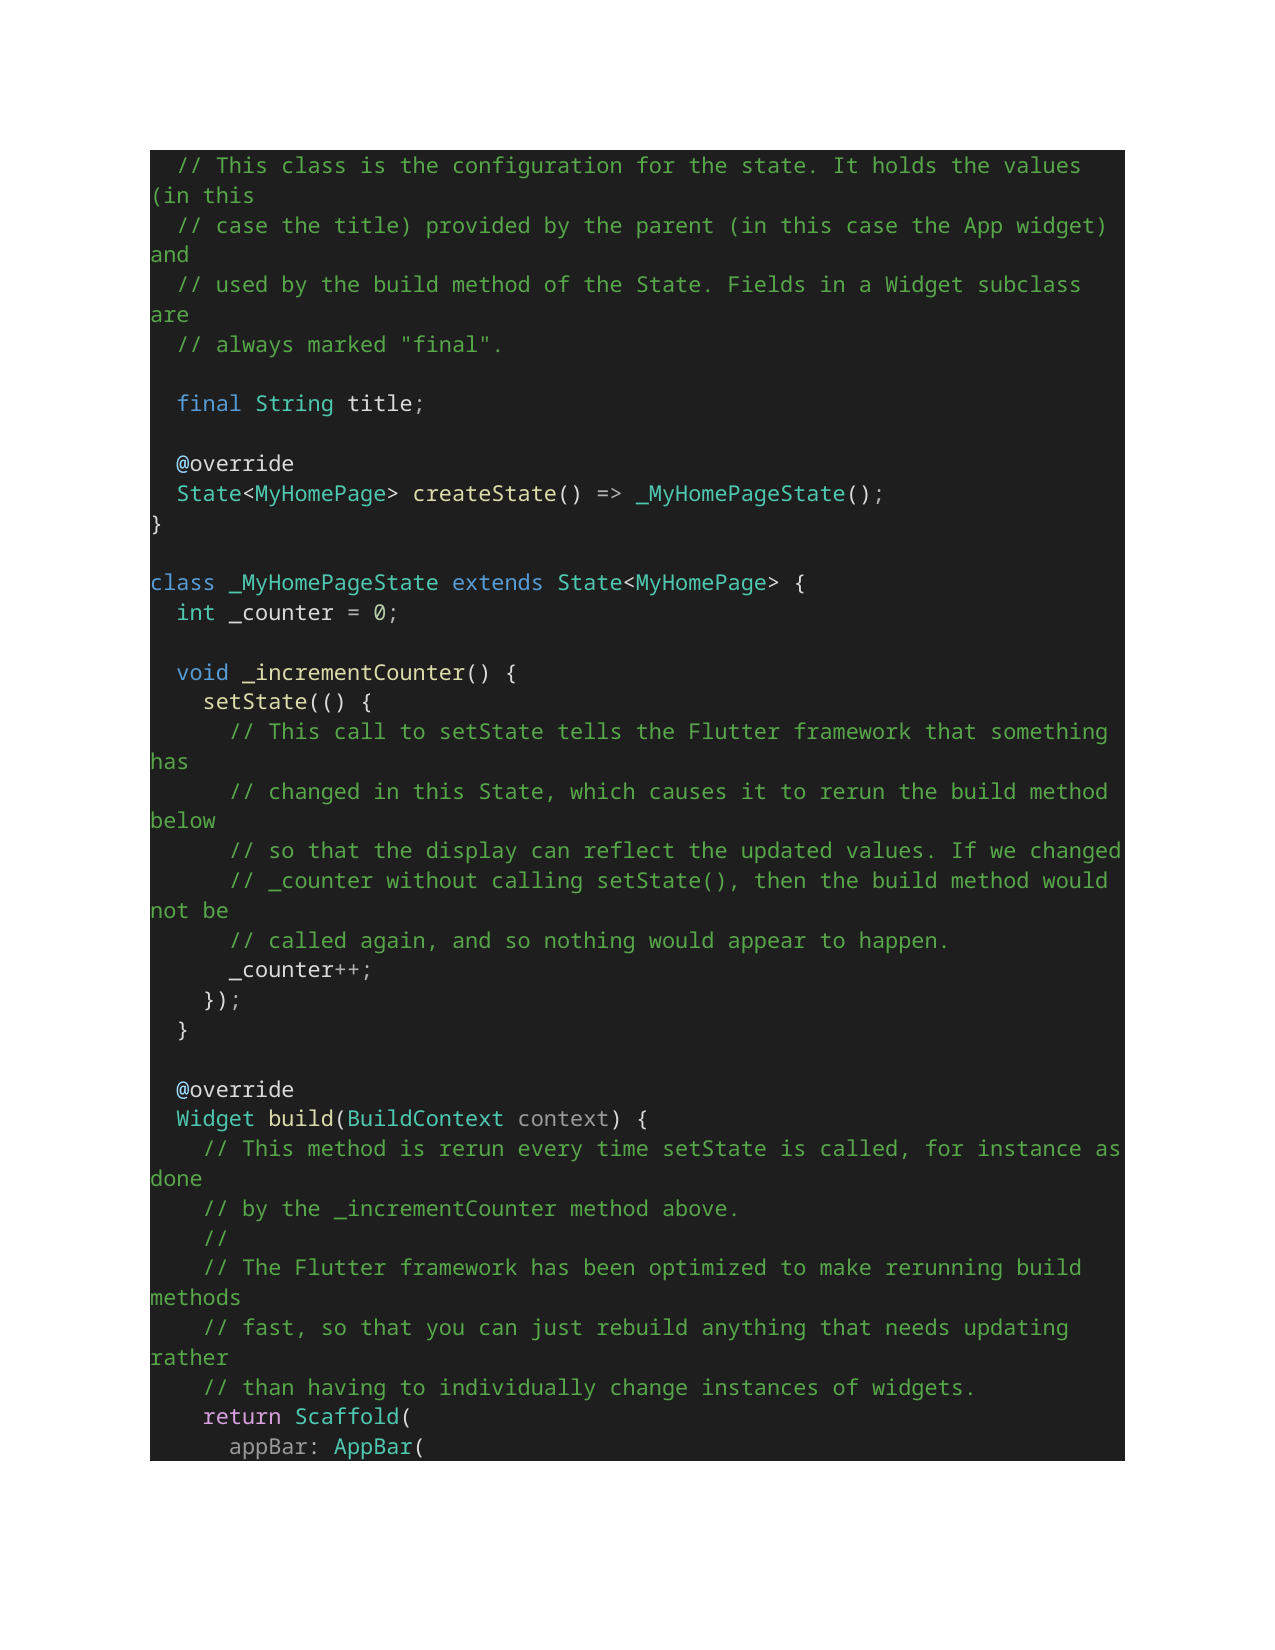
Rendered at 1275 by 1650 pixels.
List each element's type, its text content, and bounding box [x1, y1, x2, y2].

text // called again, and so nothing would appear to happen. [150, 924, 1125, 954]
text // This call to setState tells the Flutter framework that something has [150, 716, 1125, 776]
text // [150, 1222, 1125, 1252]
text // used by the build method of the State. Fields in a Widget subclass are [150, 269, 1125, 329]
text final String title; [150, 388, 1125, 418]
text appBar: AppBar( [150, 1431, 1125, 1461]
text // than having to individually change instances of widgets. [150, 1371, 1125, 1401]
text Widget build(BuildContext context) { [150, 1103, 1125, 1133]
text // always marked "final". [150, 329, 1125, 358]
text return Scaffold( [150, 1401, 1125, 1431]
text void _incrementCounter() { [150, 656, 1125, 686]
text _counter++; [150, 954, 1125, 984]
text // This class is the configuration for the state. It holds the values (in this [150, 150, 1125, 209]
text // This method is rerun every time setState is called, for instance as done [150, 1133, 1125, 1193]
text // changed in this State, which causes it to rerun the build method below [150, 776, 1125, 835]
text @override [150, 1073, 1125, 1103]
text }); [150, 984, 1125, 1014]
text setState(() { [150, 686, 1125, 716]
text class _MyHomePageState extends State<MyHomePage> { [150, 567, 1125, 597]
text @override [150, 448, 1125, 478]
text // so that the display can reflect the updated values. If we changed [150, 835, 1125, 865]
text // case the title) provided by the parent (in this case the App widget) and [150, 209, 1125, 269]
text int _counter = 0; [150, 597, 1125, 627]
text // The Flutter framework has been optimized to make rerunning build methods [150, 1252, 1125, 1312]
text // _counter without calling setState(), then the build method would not be [150, 865, 1125, 924]
text State<MyHomePage> createState() => _MyHomePageState(); [150, 478, 1125, 507]
text // by the _incrementCounter method above. [150, 1193, 1125, 1222]
text // fast, so that you can just rebuild anything that needs updating rather [150, 1312, 1125, 1371]
text } [150, 1014, 1125, 1044]
text } [150, 507, 1125, 537]
